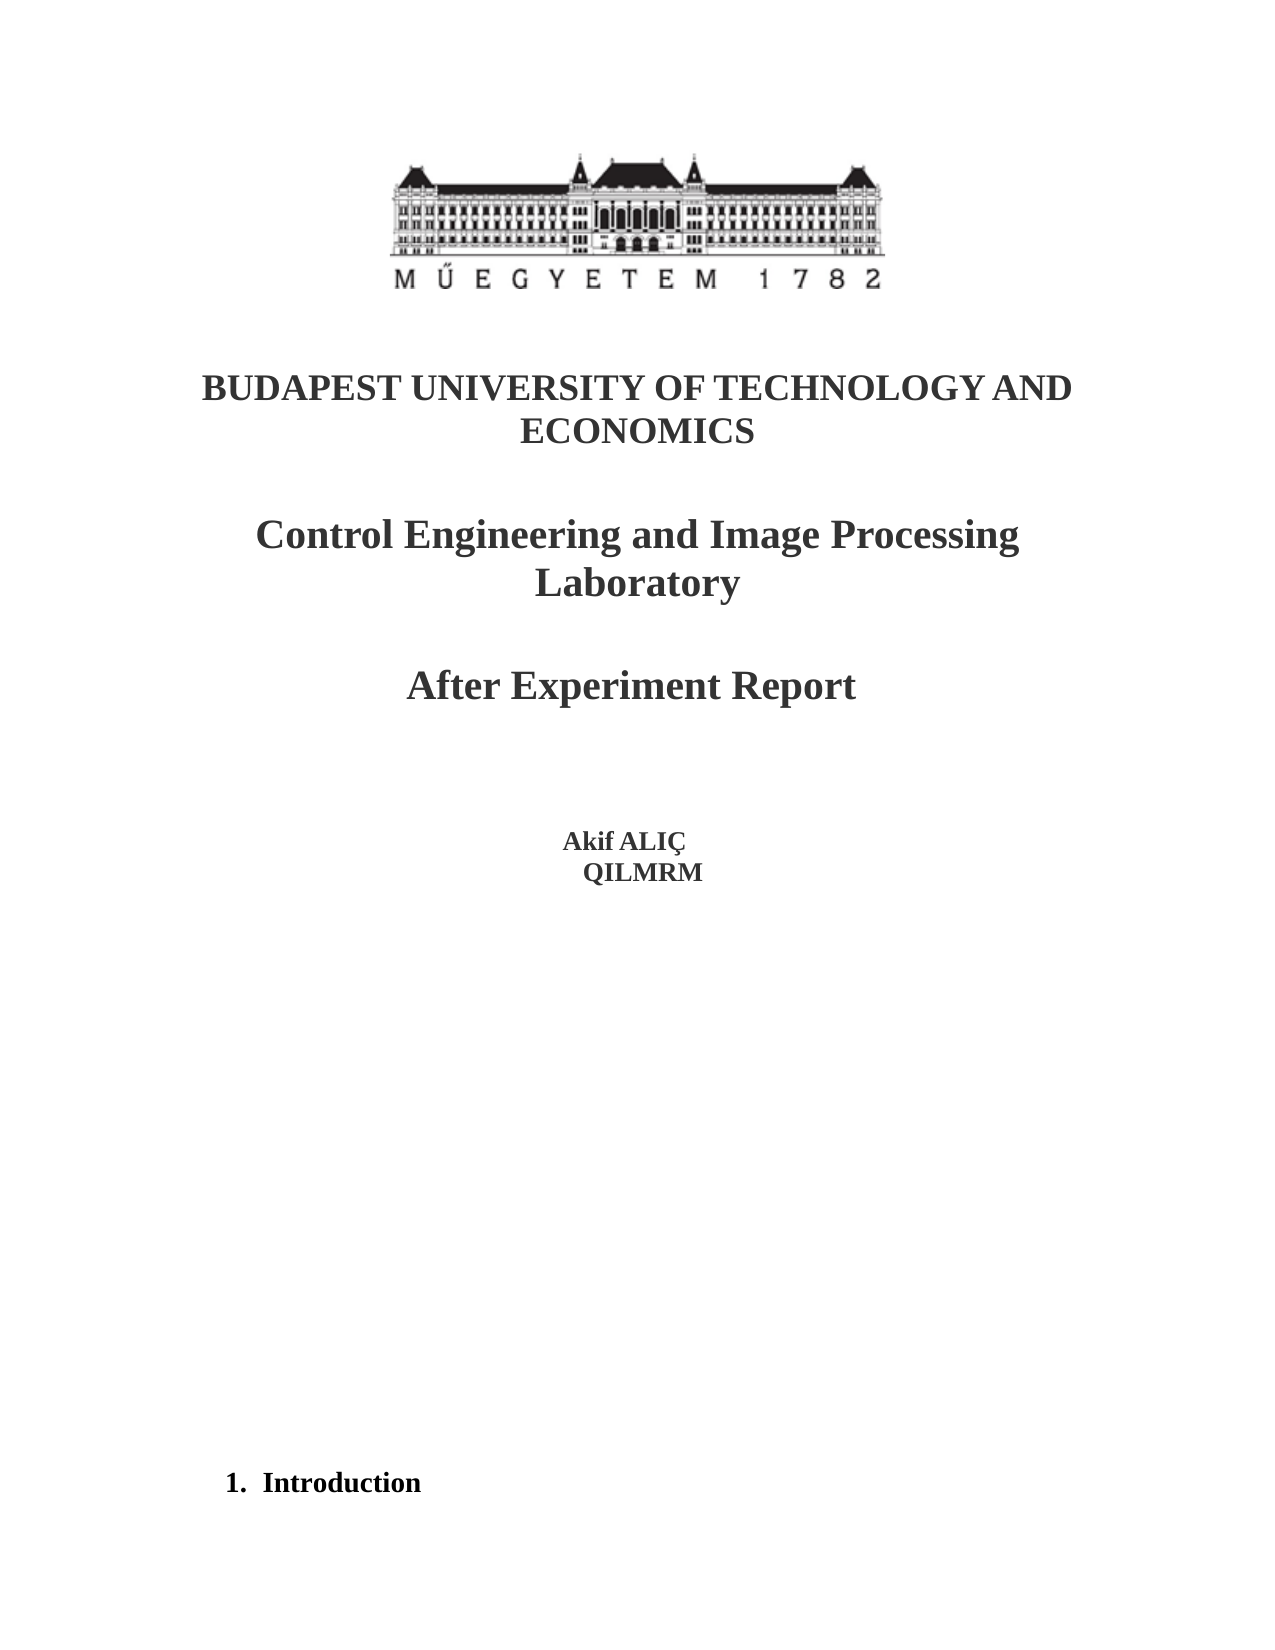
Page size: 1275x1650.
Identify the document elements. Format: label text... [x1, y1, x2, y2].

text QILMRM [562, 857, 1087, 888]
text After Experiment Report [187, 653, 1087, 710]
text Akif ALIÇ [487, 825, 1087, 857]
picture [389, 150, 886, 289]
text BUDAPEST UNIVERSITY OF TECHNOLOGY AND ECONOMICS [187, 365, 1087, 452]
text Control Engineering and Image Processing Laboratory [187, 509, 1087, 605]
list Introduction [225, 1465, 1087, 1499]
